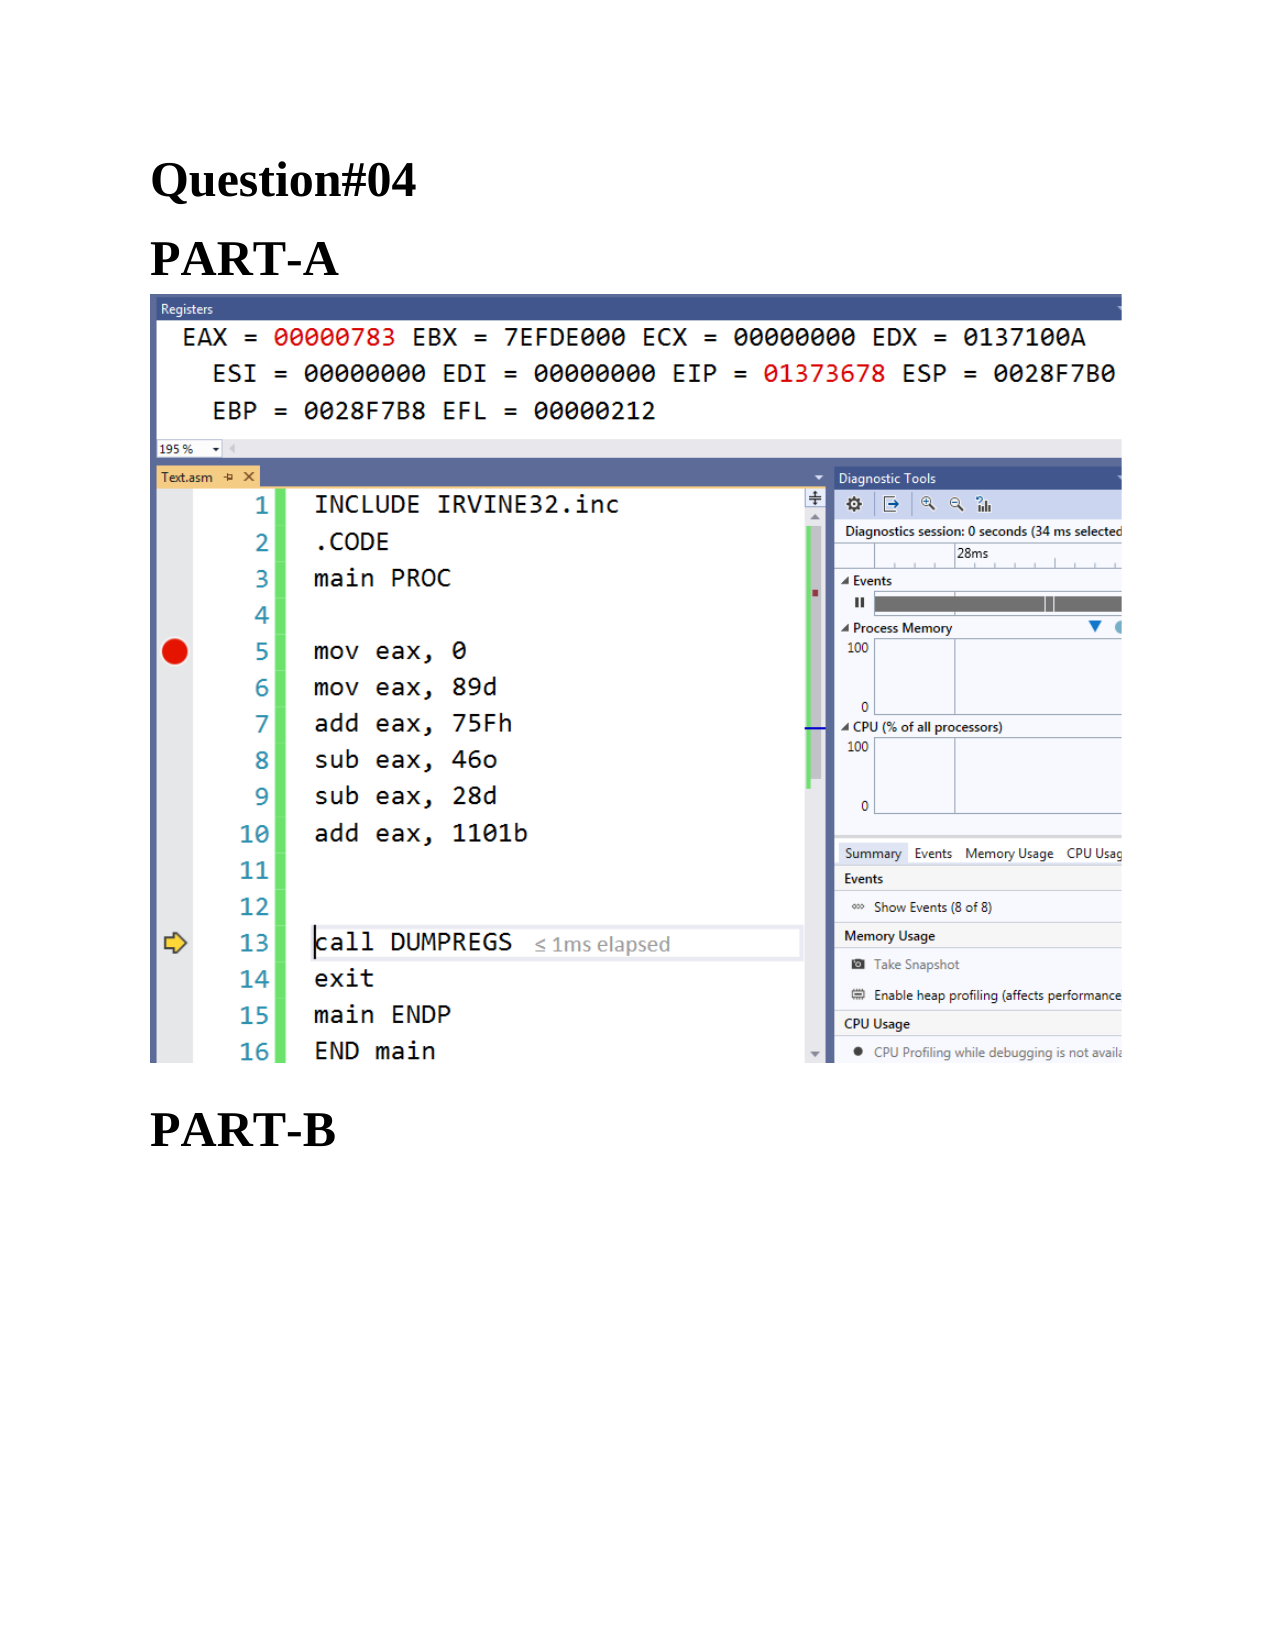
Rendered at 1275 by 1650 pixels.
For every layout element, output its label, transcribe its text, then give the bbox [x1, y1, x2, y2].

text PART-B [150, 701, 1125, 1157]
text Question#04 [150, 150, 1125, 207]
text PART-A [150, 229, 1125, 286]
picture [150, 294, 1122, 1063]
